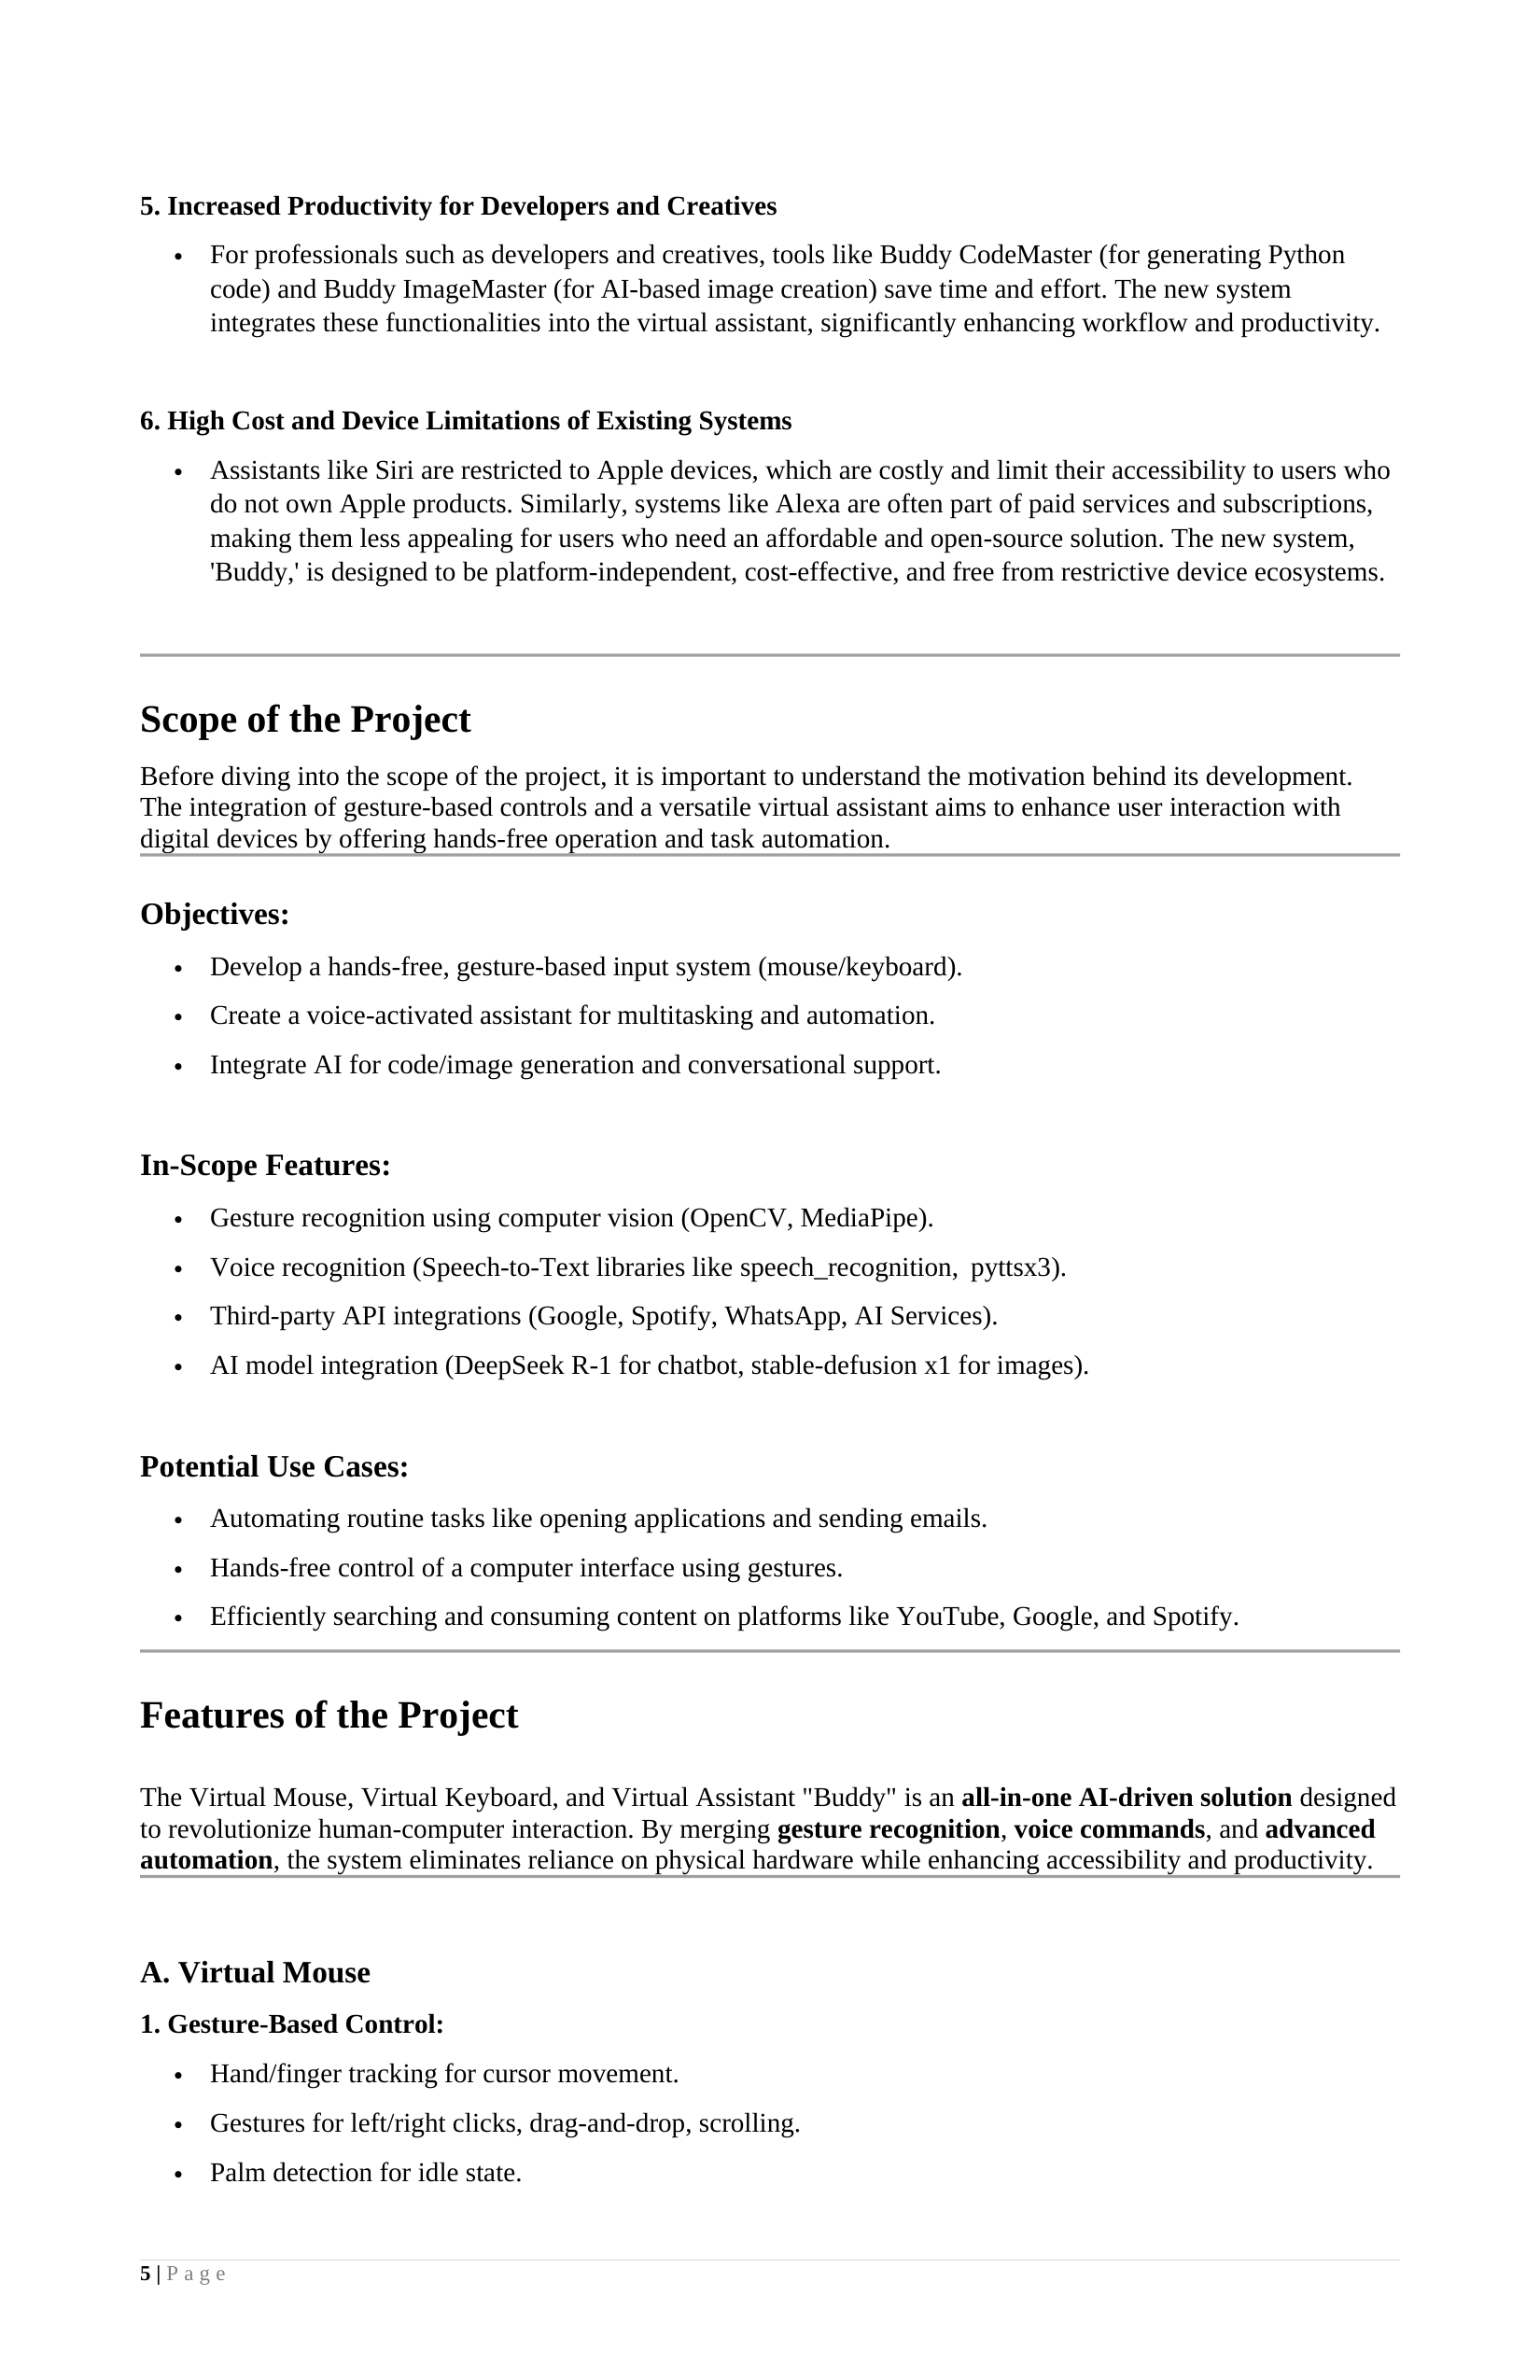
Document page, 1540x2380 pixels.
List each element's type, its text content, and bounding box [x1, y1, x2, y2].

list Create a voice-activated assistant for multitasking and automation. [175, 999, 1400, 1030]
text Features of the Project [140, 1691, 1400, 1736]
text 1. Gesture-Based Control: [140, 2008, 1400, 2039]
list Assistants like Siri are restricted to Apple devices, which are costly and limit their accessibility to users who do not own Apple products. Similarly, systems like Alexa are often part of paid services and subscriptions, making them less appealing for users who need an affordable and open-source solution. The new system, 'Buddy,' is designed to be platform-independent, cost-effective, and free from restrictive device ecosystems. [175, 454, 1400, 586]
text Objectives: [140, 895, 1400, 931]
list Gesture recognition using computer vision (OpenCV, MediaPipe). [175, 1201, 1400, 1232]
text Before diving into the scope of the project, it is important to understand the motivation behind its development. The integration of gesture-based controls and a versatile virtual assistant aims to enhance user interaction with digital devices by offering hands-free operation and task automation. [140, 760, 1400, 853]
list Automating routine tasks like opening applications and sending emails. [175, 1502, 1400, 1533]
text Scope of the Project [140, 696, 1400, 740]
list Integrate AI for code/image generation and conversational support. [175, 1048, 1400, 1080]
text A. Virtual Mouse [140, 1953, 1400, 1990]
text Potential Use Cases: [140, 1448, 1400, 1483]
text In-Scope Features: [140, 1147, 1400, 1183]
list Efficiently searching and consuming content on platforms like YouTube, Google, and Spotify. [175, 1600, 1400, 1631]
list For professionals such as developers and creatives, tools like Buddy CodeMaster (for generating Python code) and Buddy ImageMaster (for AI-based image creation) save time and effort. The new system integrates these functionalities into the virtual assistant, significantly enhancing workflow and productivity. [175, 239, 1400, 337]
text The Virtual Mouse, Virtual Keyboard, and Virtual Assistant "Buddy" is an all-in-one AI-driven solution designed to revolutionize human-computer interaction. By merging gesture recognition, voice commands, and advanced automation, the system eliminates reliance on physical hardware while enhancing accessibility and productivity. [140, 1781, 1400, 1874]
list Third-party API integrations (Google, Spotify, WhatsApp, AI Services). [175, 1299, 1400, 1331]
list Voice recognition (Speech-to-Text libraries like speech_recognition, pyttsx3). [175, 1251, 1400, 1281]
list Hands-free control of a computer interface using gestures. [175, 1551, 1400, 1582]
list AI model integration (DeepSeek R-1 for chatbot, stable-defusion x1 for images). [175, 1349, 1400, 1380]
list Palm detection for idle state. [175, 2156, 1400, 2187]
list Hand/finger tracking for cursor movement. [175, 2057, 1400, 2089]
text 6. High Cost and Device Limitations of Existing Systems [140, 404, 1400, 436]
list Develop a hands-free, gesture-based input system (mouse/keyboard). [175, 950, 1400, 981]
list Gestures for left/right clicks, drag-and-drop, scrolling. [175, 2107, 1400, 2138]
text 5. Increased Productivity for Developers and Creatives [140, 189, 1400, 220]
